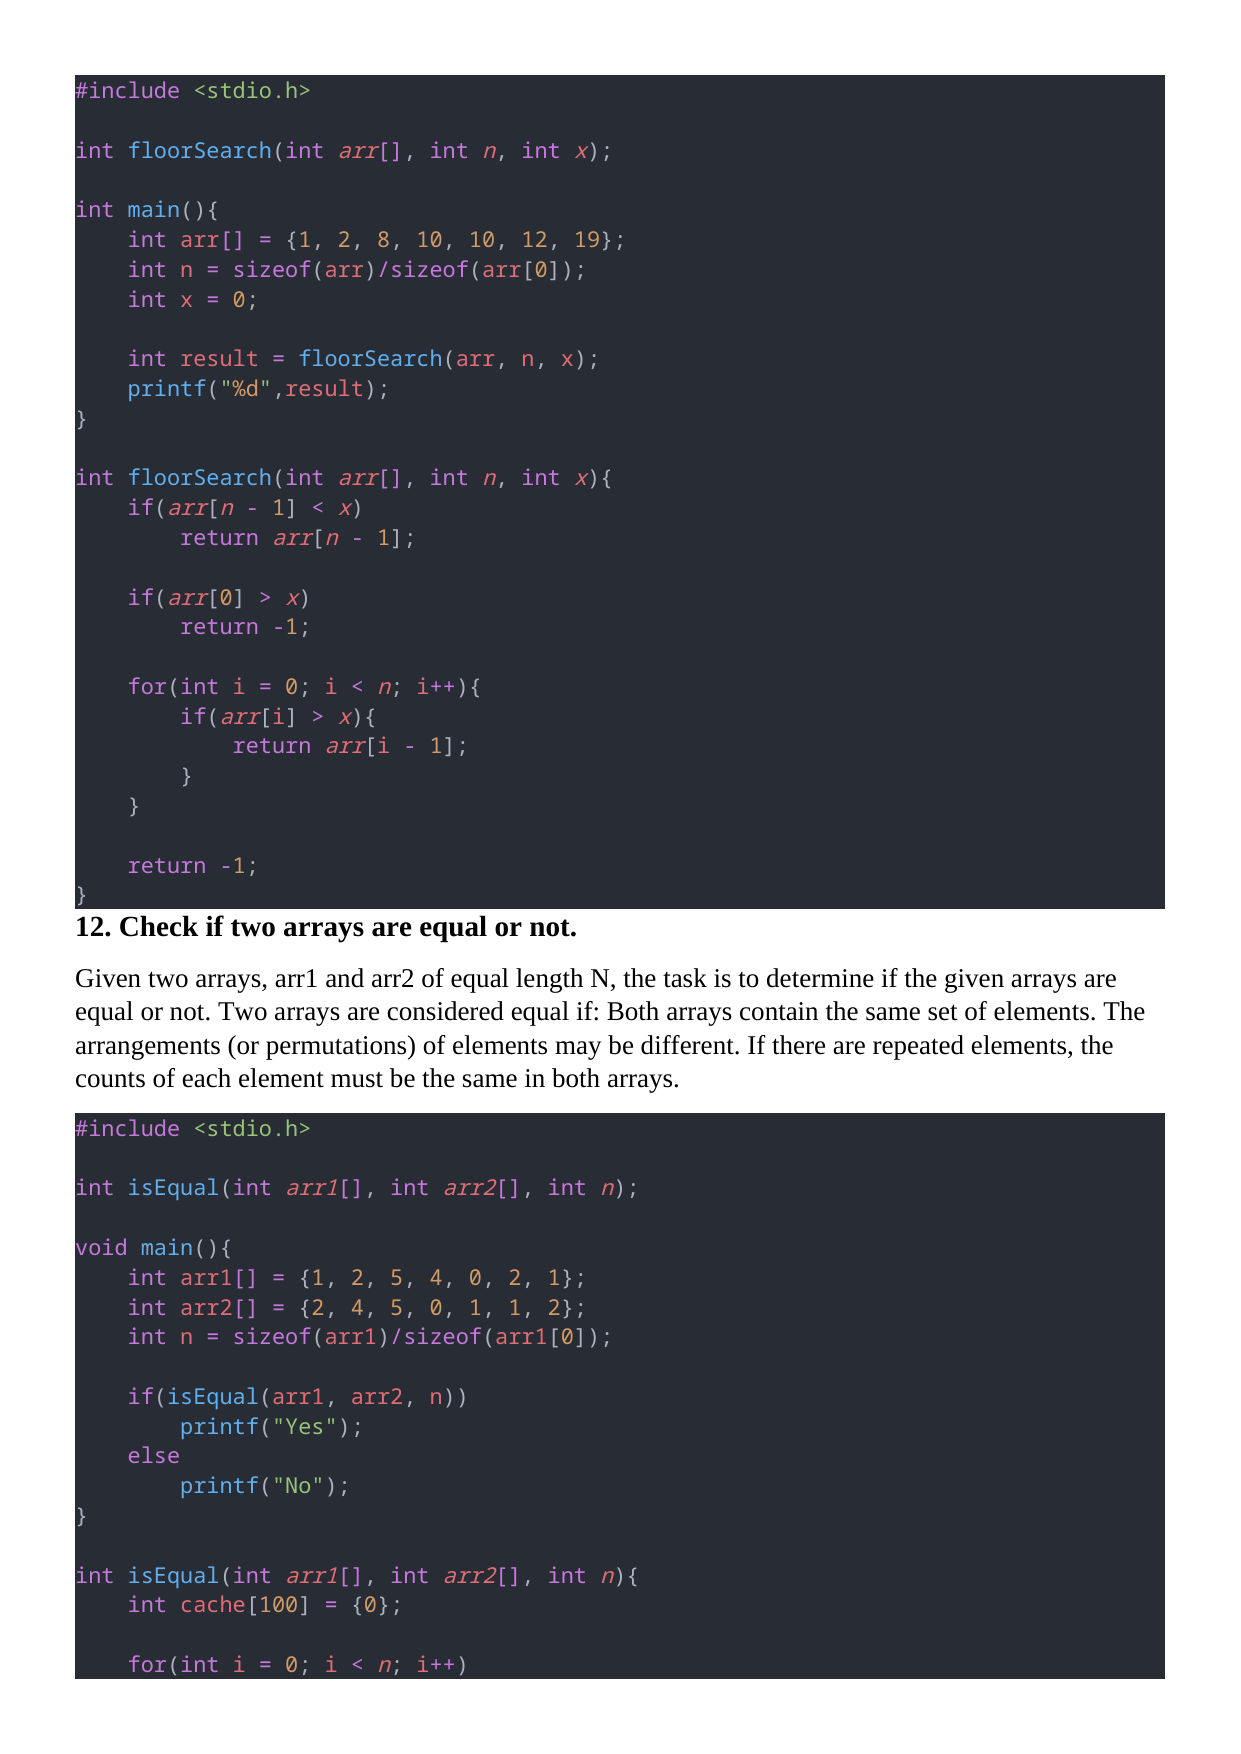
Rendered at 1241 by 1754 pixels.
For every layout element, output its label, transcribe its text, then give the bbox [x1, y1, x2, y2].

text if(arr[i] > x){ [75, 701, 1165, 730]
text return arr[n - 1]; [75, 522, 1165, 552]
text void main(){ [75, 1232, 1165, 1262]
text return -1; [75, 849, 1165, 879]
text return -1; [75, 611, 1165, 641]
text return arr[i - 1]; [75, 730, 1165, 760]
text int n = sizeof(arr)/sizeof(arr[0]); [75, 254, 1165, 283]
text int main(){ [75, 194, 1165, 224]
text } [75, 790, 1165, 820]
text } [75, 760, 1165, 790]
text int x = 0; [75, 283, 1165, 313]
text int result = floorSearch(arr, n, x); [75, 343, 1165, 373]
text int isEqual(int arr1[], int arr2[], int n){ [75, 1560, 1165, 1589]
text printf("Yes"); [75, 1411, 1165, 1441]
text int floorSearch(int arr[], int n, int x){ [75, 462, 1165, 492]
text int n = sizeof(arr1)/sizeof(arr1[0]); [75, 1321, 1165, 1351]
text int arr[] = {1, 2, 8, 10, 10, 12, 19}; [75, 224, 1165, 254]
text else [75, 1441, 1165, 1470]
text } [75, 1500, 1165, 1530]
text if(isEqual(arr1, arr2, n)) [75, 1381, 1165, 1411]
text int floorSearch(int arr[], int n, int x); [75, 134, 1165, 164]
text for(int i = 0; i < n; i++) [75, 1649, 1165, 1679]
text #include <stdio.h> [75, 75, 1165, 105]
text Given two arrays, arr1 and arr2 of equal length N, the task is to determine if the given arrays are equal or not. Two arrays are considered equal if: Both arrays contain the same set of elements. The arrangements (or permutations) of elements may be different. If there are repeated elements, the counts of each element must be the same in both arrays. [75, 962, 1165, 1094]
text int cache[100] = {0}; [75, 1589, 1165, 1619]
text } [75, 403, 1165, 432]
text int arr1[] = {1, 2, 5, 4, 0, 2, 1}; [75, 1262, 1165, 1292]
text if(arr[n - 1] < x) [75, 492, 1165, 522]
text printf("%d",result); [75, 373, 1165, 403]
text int arr2[] = {2, 4, 5, 0, 1, 1, 2}; [75, 1292, 1165, 1321]
text if(arr[0] > x) [75, 581, 1165, 611]
text printf("No"); [75, 1470, 1165, 1500]
text for(int i = 0; i < n; i++){ [75, 671, 1165, 701]
text int isEqual(int arr1[], int arr2[], int n); [75, 1172, 1165, 1202]
text } [75, 879, 1165, 909]
text 12. Check if two arrays are equal or not. [75, 909, 1165, 943]
text #include <stdio.h> [75, 1113, 1165, 1143]
